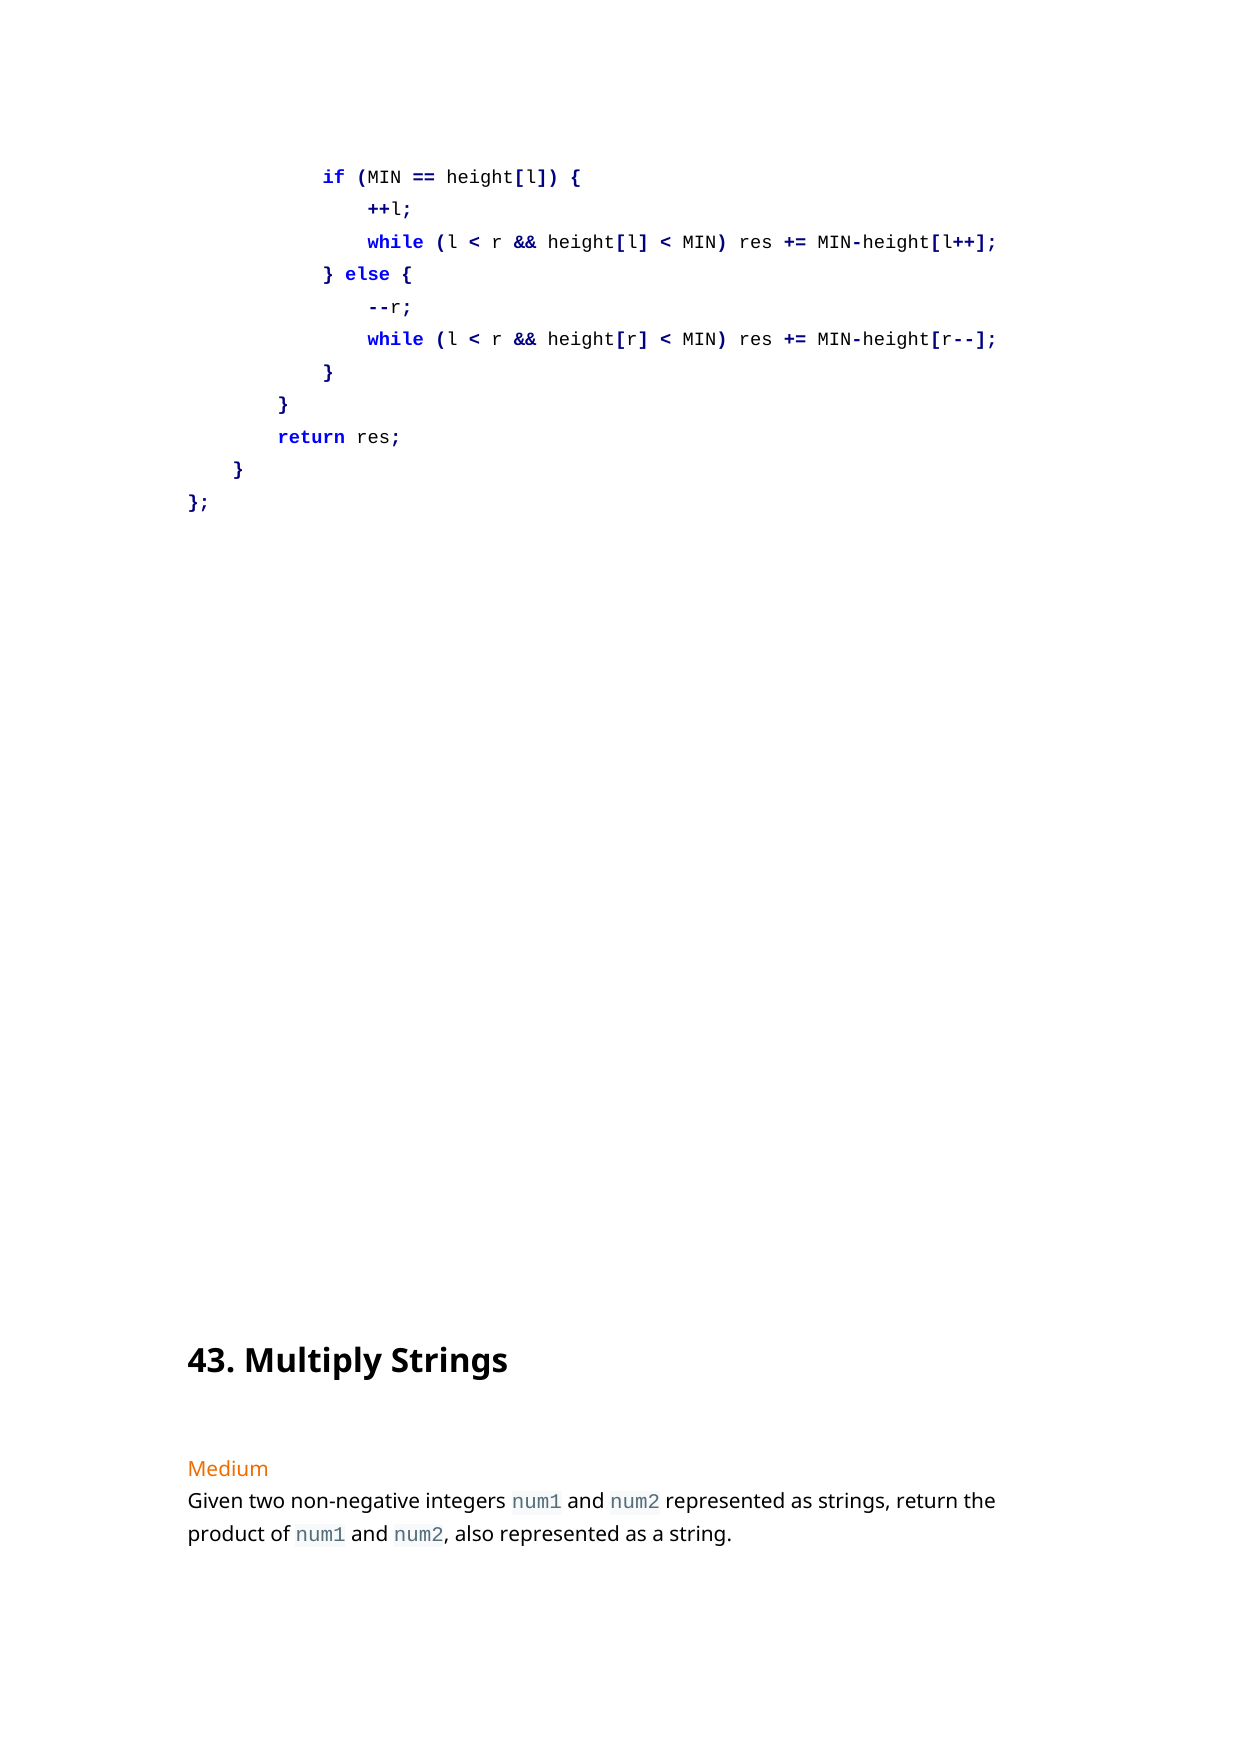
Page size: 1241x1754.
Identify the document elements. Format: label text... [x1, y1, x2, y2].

text } else { [187, 259, 1053, 292]
text while (l < r && height[l] < MIN) res += MIN-height[l++]; [187, 227, 1053, 259]
text } [187, 357, 1053, 389]
text while (l < r && height[r] < MIN) res += MIN-height[r--]; [187, 324, 1053, 357]
text return res; [187, 422, 1053, 454]
text --r; [187, 292, 1053, 324]
text } [187, 389, 1053, 422]
text } [187, 454, 1053, 487]
text ++l; [187, 194, 1053, 227]
subtitle 43. Multiply Strings [187, 1327, 1053, 1392]
text Given two non-negative integers num1 and num2 represented as strings, return the product of num1 and num2, also represented as a string. [187, 1484, 1053, 1549]
text if (MIN == height[l]) { [187, 162, 1053, 194]
text }; [187, 487, 1053, 519]
text Medium [187, 1452, 1053, 1484]
